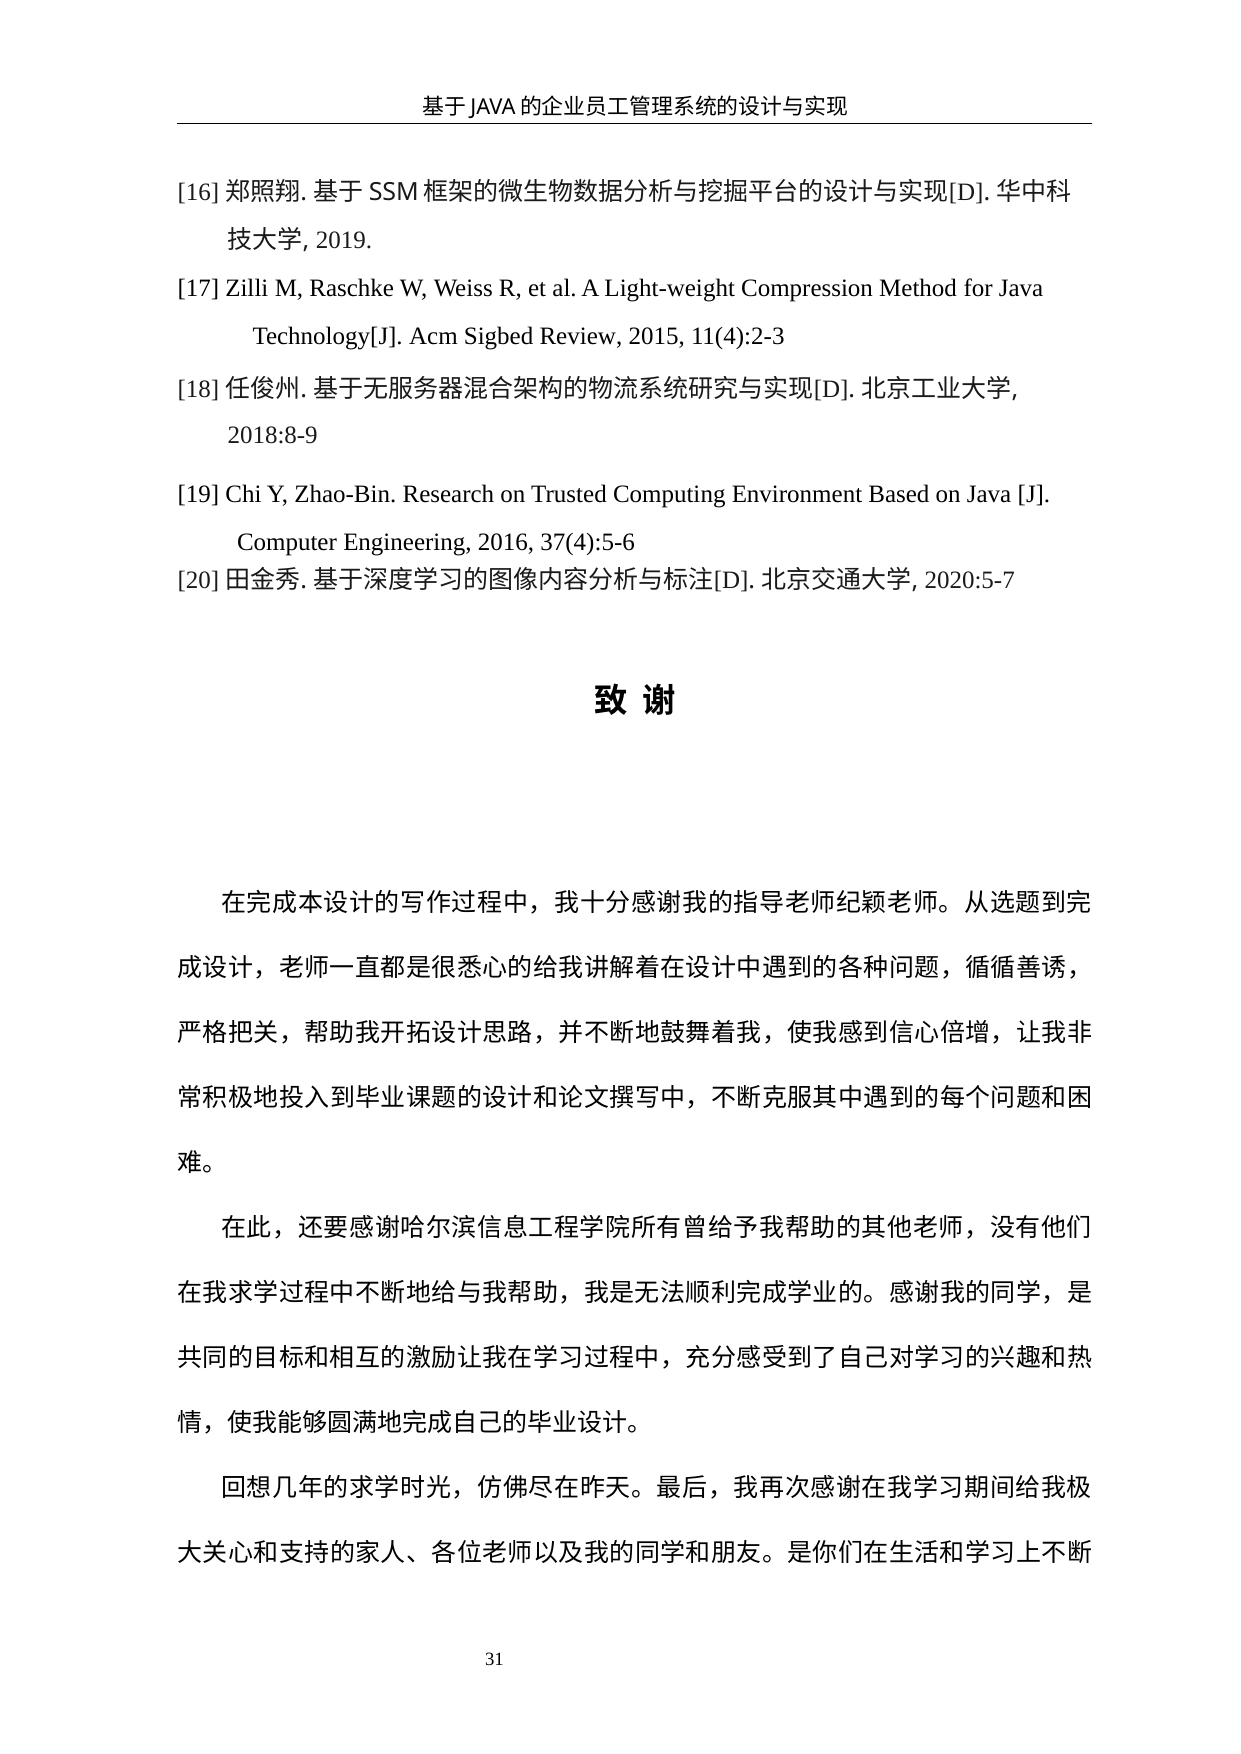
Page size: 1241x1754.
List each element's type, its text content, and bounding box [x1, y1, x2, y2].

text [16] 郑照翔. 基于SSM框架的微生物数据分析与挖掘平台的设计与实现[D]. 华中科技大学, 2019. [177, 162, 1092, 258]
text [19] Chi Y, Zhao-Bin. Research on Trusted Computing Environment Based on Java [J]. Computer Engineering, 2016, 37(4):5-6 [177, 464, 1092, 559]
text 在此，还要感谢哈尔滨信息工程学院所有曾给予我帮助的其他老师，没有他们在我求学过程中不断地给与我帮助，我是无法顺利完成学业的。感谢我的同学，是共同的目标和相互的激励让我在学习过程中，充分感受到了自己对学习的兴趣和热情，使我能够圆满地完成自己的毕业设计。 [177, 1193, 1092, 1453]
text [18] 任俊州. 基于无服务器混合架构的物流系统研究与实现[D]. 北京工业大学, 2018:8-9 [177, 354, 1092, 451]
text 在完成本设计的写作过程中，我十分感谢我的指导老师纪颖老师。从选题到完成设计，老师一直都是很悉心的给我讲解着在设计中遇到的各种问题，循循善诱，严格把关，帮助我开拓设计思路，并不断地鼓舞着我，使我感到信心倍增，让我非常积极地投入到毕业课题的设计和论文撰写中，不断克服其中遇到的每个问题和困难。 [177, 868, 1092, 1193]
subtitle 致 谢 [177, 665, 1092, 730]
text [17] Zilli M, Raschke W, Weiss R, et al. A Light-weight Compression Method for Java Technology[J]. Acm Sigbed Review, 2015, 11(4):2-3 [177, 258, 1092, 354]
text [177, 1453, 1092, 1583]
text [20] 田金秀. 基于深度学习的图像内容分析与标注[D]. 北京交通大学, 2020:5-7 [177, 559, 1092, 596]
